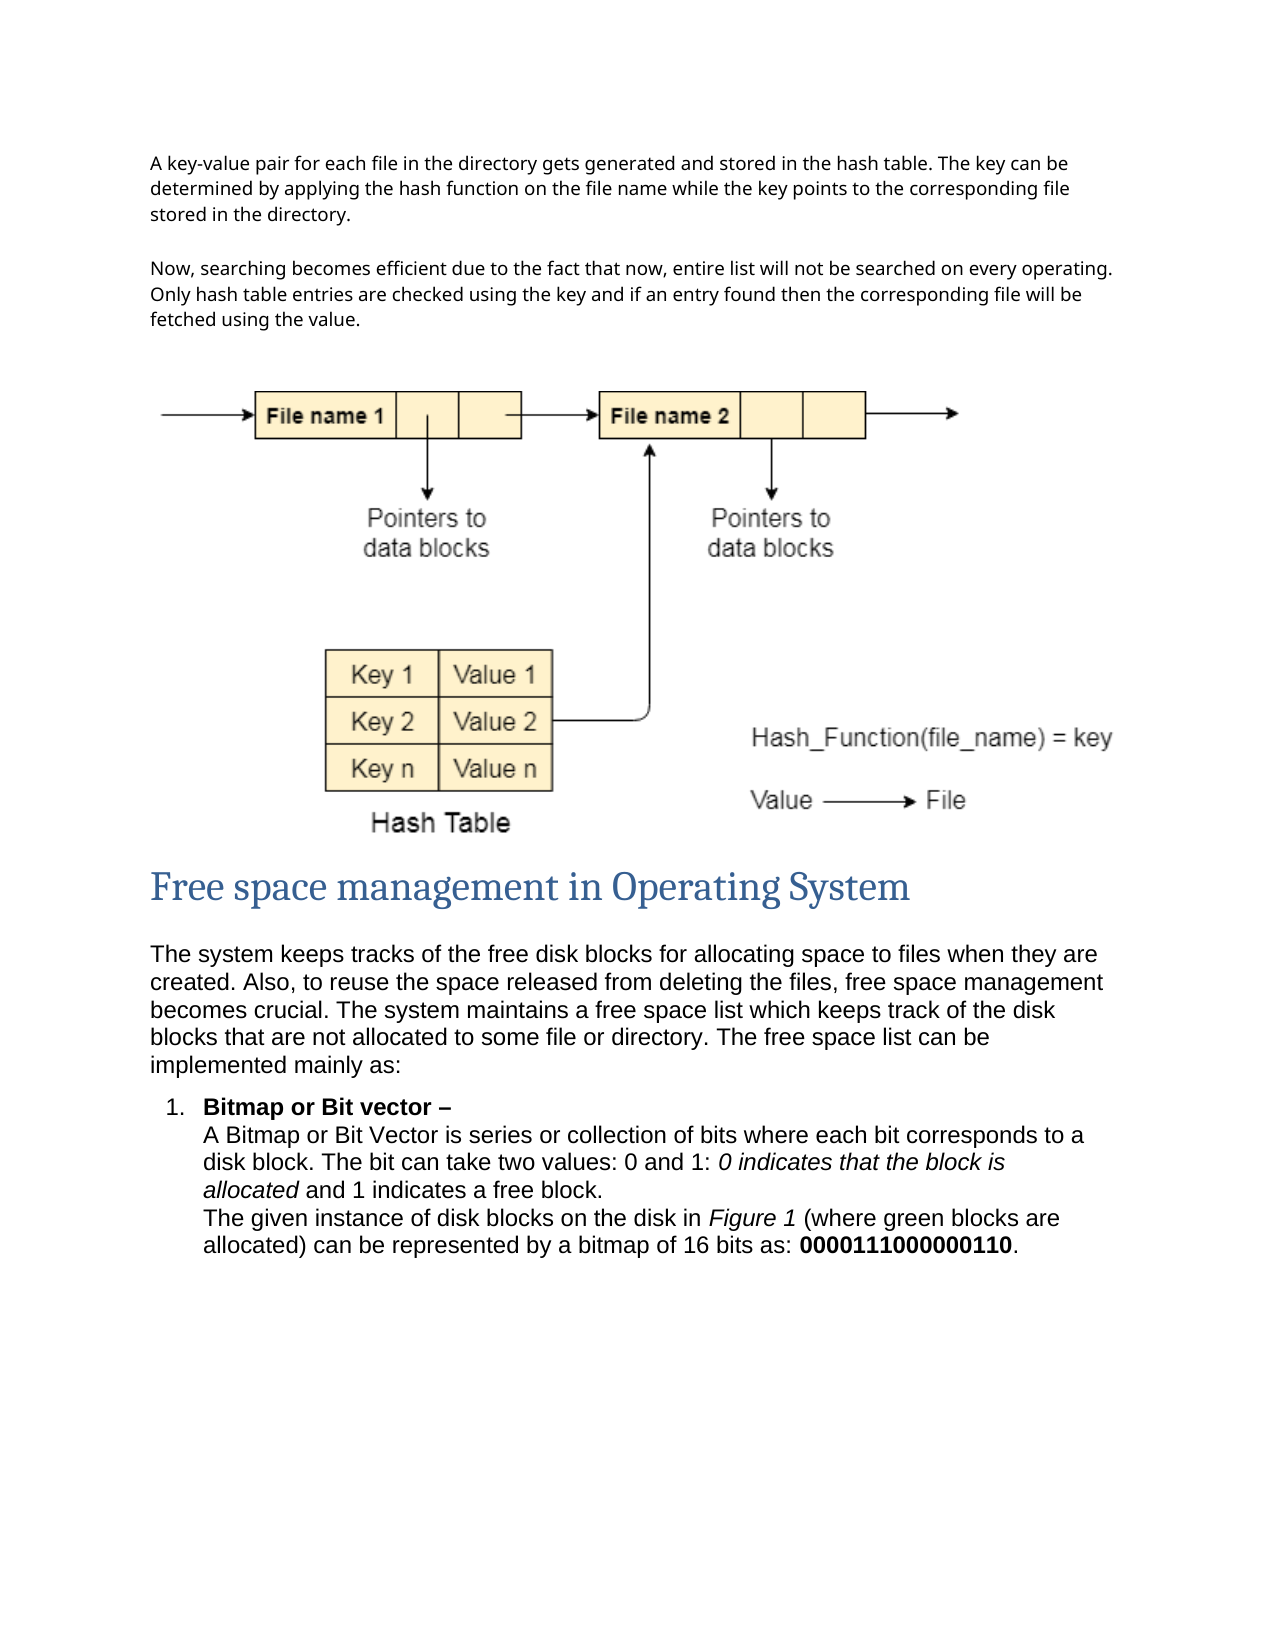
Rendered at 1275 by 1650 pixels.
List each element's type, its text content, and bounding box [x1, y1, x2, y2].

text The system keeps tracks of the free disk blocks for allocating space to files when they are created. Also, to reuse the space released from deleting the files, free space management becomes crucial. The system maintains a free space list which keeps track of the disk blocks that are not allocated to some file or directory. The free space list can be implemented mainly as: [150, 940, 1125, 1078]
text A key-value pair for each file in the directory gets generated and stored in the hash table. The key can be determined by applying the hash function on the file name while the key points to the corresponding file stored in the directory. [150, 150, 1125, 227]
text Now, searching becomes efficient due to the fact that now, entire list will not be searched on every operating. Only hash table entries are checked using the key and if an entry found then the corresponding file will be fetched using the value. [150, 256, 1125, 332]
subtitle Free space management in Operating System [150, 863, 1125, 911]
list Bitmap or Bit vector – A Bitmap or Bit Vector is series or collection of bits where each bit corresponds to a disk block. The bit can take two values: 0 and 1: 0 indicates that the block is allocated and 1 indicates a free block. The given instance of disk blocks on the disk in Figure 1 (where green blocks are allocated) can be represented by a bitmap of 16 bits as: 0000111000000110. [165, 1093, 1125, 1259]
picture [150, 391, 1120, 839]
